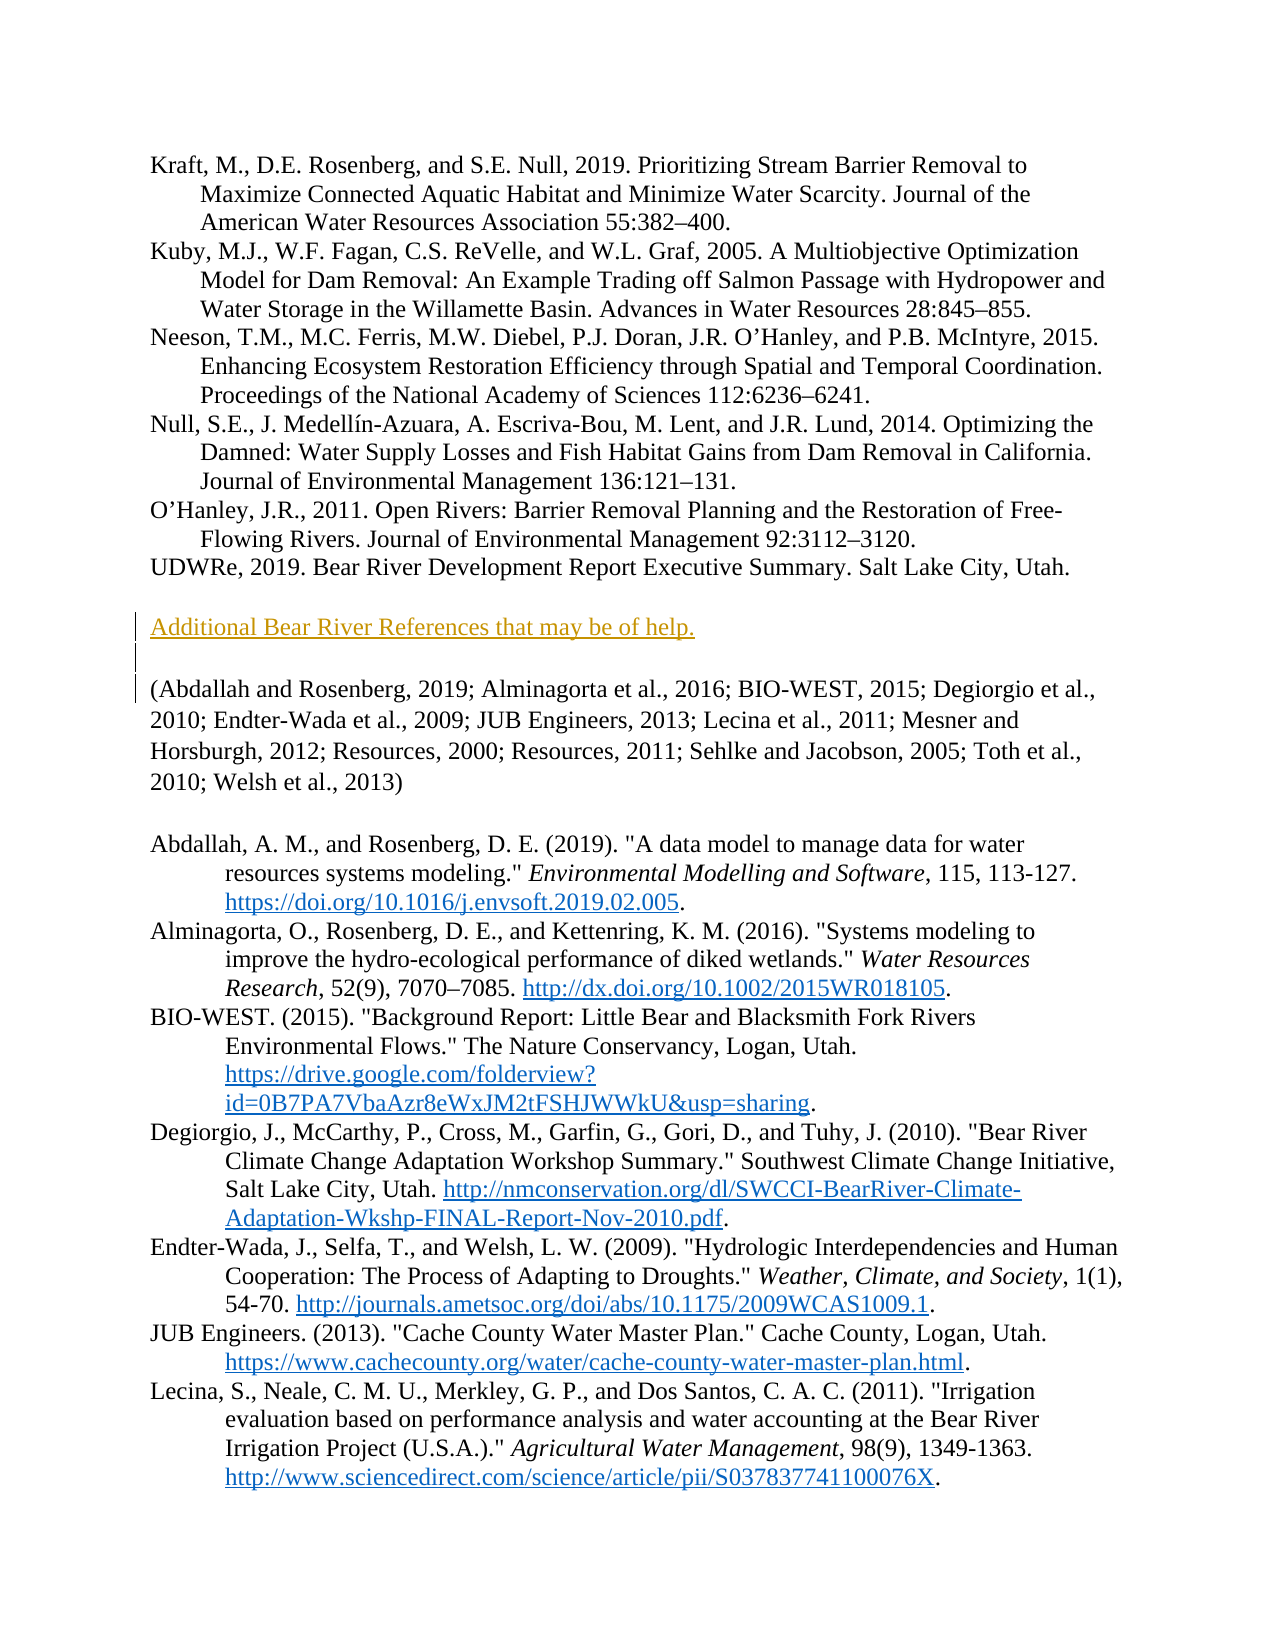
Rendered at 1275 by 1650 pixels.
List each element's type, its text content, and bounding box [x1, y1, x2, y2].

text Alminagorta, O., Rosenberg, D. E., and Kettenring, K. M. (2016). "Systems modeling to improve the hydro-ecological performance of diked wetlands." Water Resources Research, 52(9), 7070–7085. http://dx.doi.org/10.1002/2015WR018105. [150, 916, 1125, 1002]
text Degiorgio, J., McCarthy, P., Cross, M., Garfin, G., Gori, D., and Tuhy, J. (2010). "Bear River Climate Change Adaptation Workshop Summary." Southwest Climate Change Initiative, Salt Lake City, Utah. http://nmconservation.org/dl/SWCCI-BearRiver-Climate-Adaptation-Wkshp-FINAL-Report-Nov-2010.pdf. [150, 1117, 1125, 1232]
text Kraft, M., D.E. Rosenberg, and S.E. Null, 2019. Prioritizing Stream Barrier Removal to Maximize Connected Aquatic Habitat and Minimize Water Scarcity. Journal of the American Water Resources Association 55:382–400. [150, 150, 1125, 236]
text Abdallah, A. M., and Rosenberg, D. E. (2019). "A data model to manage data for water resources systems modeling." Environmental Modelling and Software, 115, 113-127. https://doi.org/10.1016/j.envsoft.2019.02.005. [150, 829, 1125, 916]
text Null, S.E., J. Medellín-Azuara, A. Escriva-Bou, M. Lent, and J.R. Lund, 2014. Optimizing the Damned: Water Supply Losses and Fish Habitat Gains from Dam Removal in California. Journal of Environmental Management 136:121–131. [150, 409, 1125, 495]
text Lecina, S., Neale, C. M. U., Merkley, G. P., and Dos Santos, C. A. C. (2011). "Irrigation evaluation based on performance analysis and water accounting at the Bear River Irrigation Project (U.S.A.)." Agricultural Water Management, 98(9), 1349-1363. http://www.sciencedirect.com/science/article/pii/S037837741100076X. [150, 1376, 1125, 1491]
text Neeson, T.M., M.C. Ferris, M.W. Diebel, P.J. Doran, J.R. O’Hanley, and P.B. McIntyre, 2015. Enhancing Ecosystem Restoration Efficiency through Spatial and Temporal Coordination. Proceedings of the National Academy of Sciences 112:6236–6241. [150, 322, 1125, 409]
text Kuby, M.J., W.F. Fagan, C.S. ReVelle, and W.L. Graf, 2005. A Multiobjective Optimization Model for Dam Removal: An Example Trading off Salmon Passage with Hydropower and Water Storage in the Willamette Basin. Advances in Water Resources 28:845–855. [150, 236, 1125, 322]
text Endter-Wada, J., Selfa, T., and Welsh, L. W. (2009). "Hydrologic Interdependencies and Human Cooperation: The Process of Adapting to Droughts." Weather, Climate, and Society, 1(1), 54-70. http://journals.ametsoc.org/doi/abs/10.1175/2009WCAS1009.1. [150, 1232, 1125, 1318]
text JUB Engineers. (2013). "Cache County Water Master Plan." Cache County, Logan, Utah. https://www.cachecounty.org/water/cache-county-water-master-plan.html. [150, 1318, 1125, 1376]
text O’Hanley, J.R., 2011. Open Rivers: Barrier Removal Planning and the Restoration of Free-Flowing Rivers. Journal of Environmental Management 92:3112–3120. [150, 495, 1125, 552]
text UDWRe, 2019. Bear River Development Report Executive Summary. Salt Lake City, Utah. [150, 552, 1125, 581]
text BIO-WEST. (2015). "Background Report: Little Bear and Blacksmith Fork Rivers Environmental Flows." The Nature Conservancy, Logan, Utah. https://drive.google.com/folderview?id=0B7PA7VbaAzr8eWxJM2tFSHJWWkU&usp=sharing. [150, 1002, 1125, 1117]
text (Abdallah and Rosenberg, 2019; Alminagorta et al., 2016; BIO-WEST, 2015; Degiorgio et al., 2010; Endter-Wada et al., 2009; JUB Engineers, 2013; Lecina et al., 2011; Mesner and Horsburgh, 2012; Resources, 2000; Resources, 2011; Sehlke and Jacobson, 2005; Toth et al., 2010; Welsh et al., 2013) [150, 674, 1125, 796]
